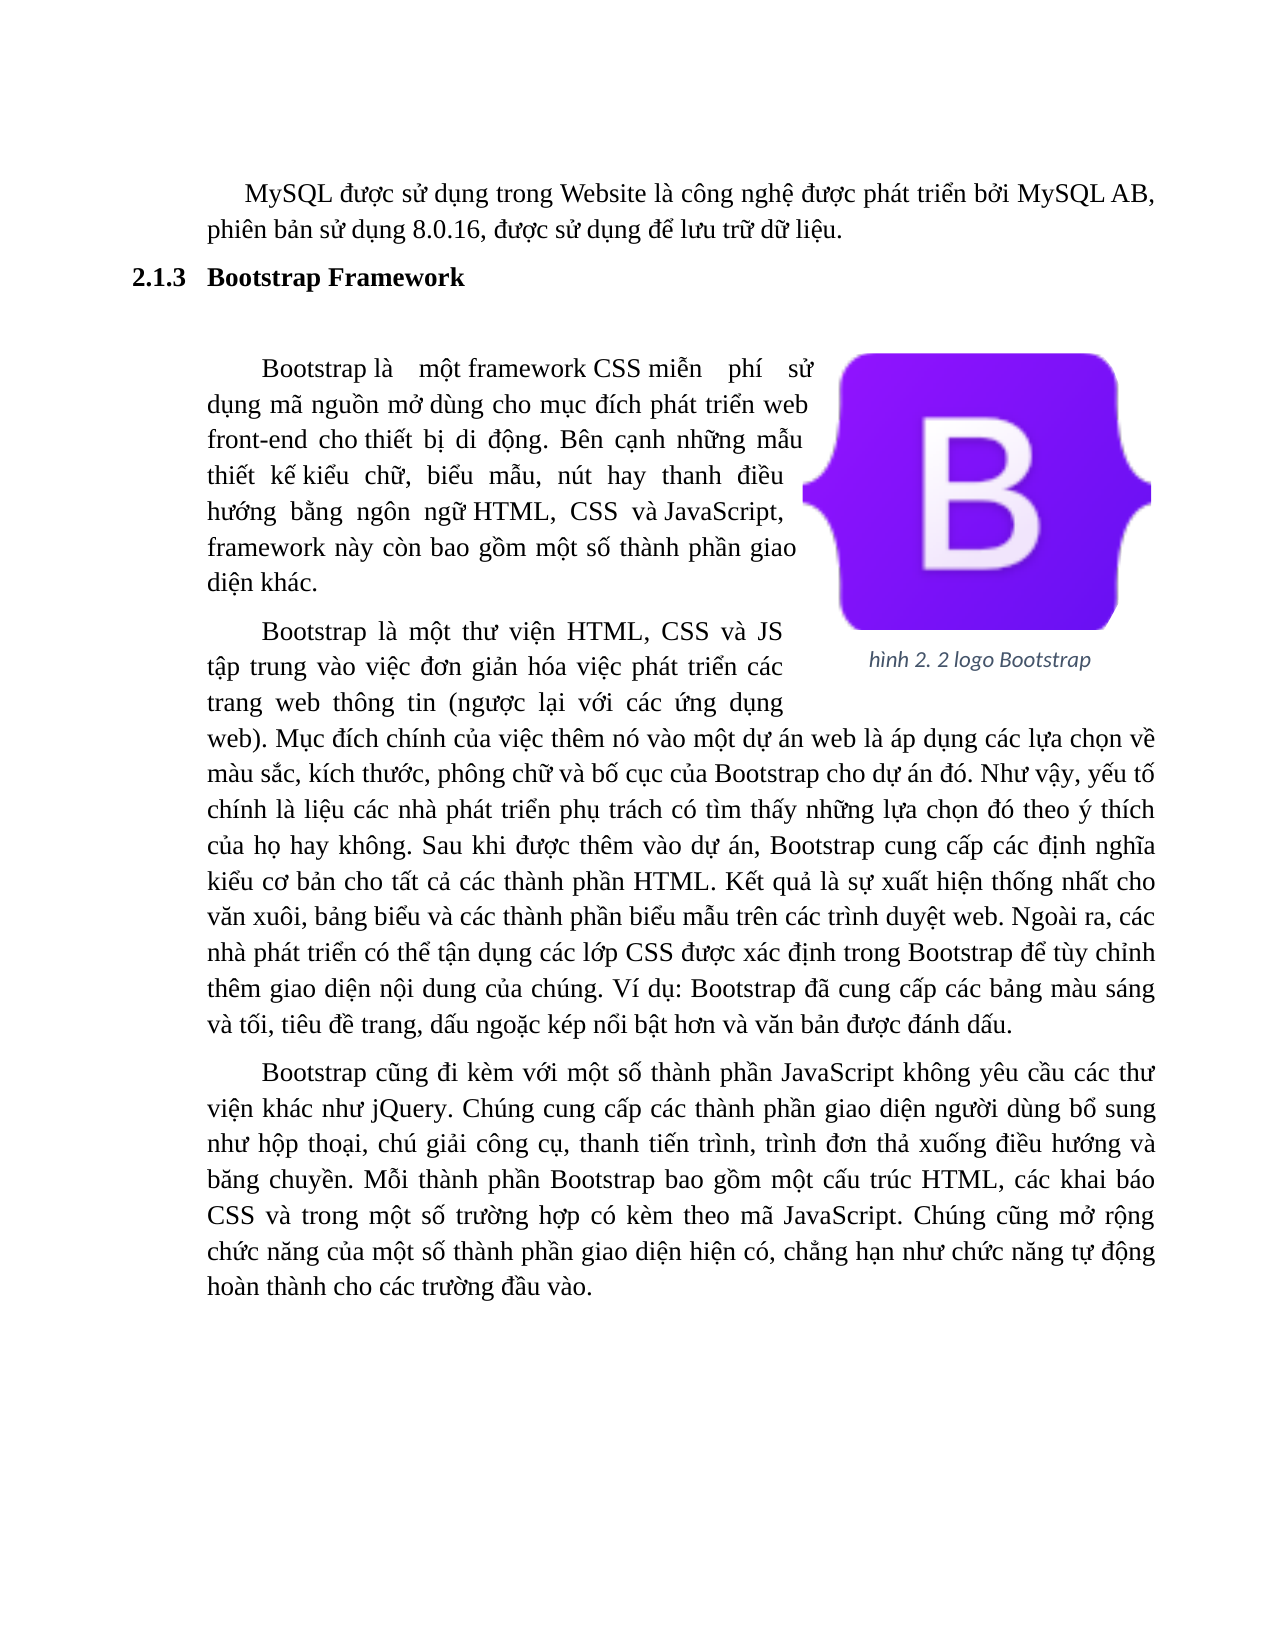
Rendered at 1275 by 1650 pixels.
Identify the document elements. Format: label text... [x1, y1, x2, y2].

text Bootstrap là một thư viện HTML, CSS và JS tập trung vào việc đơn giản hóa việc phát triển các trang web thông tin (ngược lại với các ứng dụng web). Mục đích chính của việc thêm nó vào một dự án web là áp dụng các lựa chọn về màu sắc, kích thước, phông chữ và bố cục của Bootstrap cho dự án đó. Như vậy, yếu tố chính là liệu các nhà phát triển phụ trách có tìm thấy những lựa chọn đó theo ý thích của họ hay không. Sau khi được thêm vào dự án, Bootstrap cung cấp các định nghĩa kiểu cơ bản cho tất cả các thành phần HTML. Kết quả là sự xuất hiện thống nhất cho văn xuôi, bảng biểu và các thành phần biểu mẫu trên các trình duyệt web. Ngoài ra, các nhà phát triển có thể tận dụng các lớp CSS được xác định trong Bootstrap để tùy chỉnh thêm giao diện nội dung của chúng. Ví dụ: Bootstrap đã cung cấp các bảng màu sáng và tối, tiêu đề trang, dấu ngoặc kép nổi bật hơn và văn bản được đánh dấu. [207, 615, 1157, 1039]
subtitle Bootstrap Framework [132, 261, 1157, 292]
picture [802, 353, 1152, 630]
text MySQL được sử dụng trong Website là công nghệ được phát triển bởi MySQL AB, phiên bản sử dụng 8.0.16, được sử dụng để lưu trữ dữ liệu. [207, 177, 1157, 244]
text Bootstrap cũng đi kèm với một số thành phần JavaScript không yêu cầu các thư viện khác như jQuery. Chúng cung cấp các thành phần giao diện người dùng bổ sung như hộp thoại, chú giải công cụ, thanh tiến trình, trình đơn thả xuống điều hướng và băng chuyền. Mỗi thành phần Bootstrap bao gồm một cấu trúc HTML, các khai báo CSS và trong một số trường hợp có kèm theo mã JavaScript. Chúng cũng mở rộng chức năng của một số thành phần giao diện hiện có, chẳng hạn như chức năng tự động hoàn thành cho các trường đầu vào. [207, 1056, 1157, 1301]
